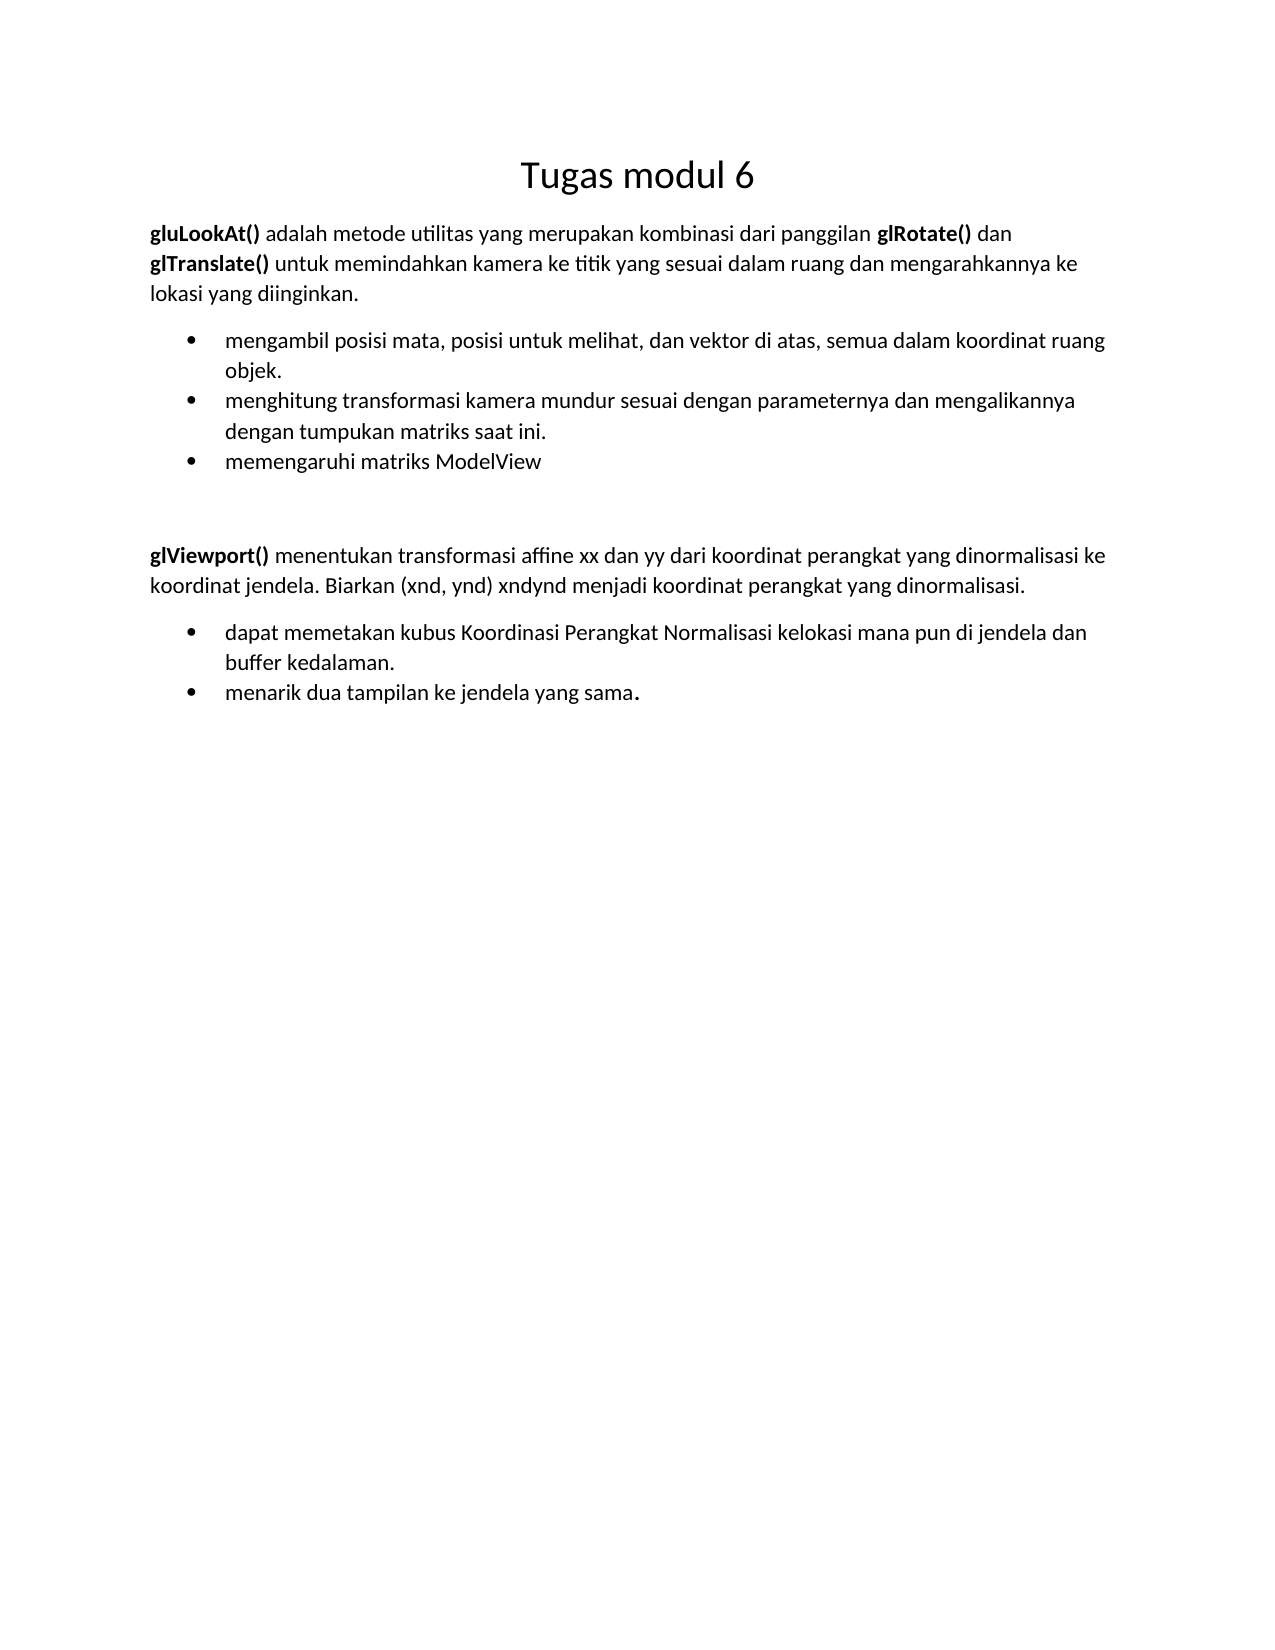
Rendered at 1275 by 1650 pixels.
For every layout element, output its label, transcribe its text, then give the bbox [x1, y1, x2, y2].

list mengambil posisi mata, posisi untuk melihat, dan vektor di atas, semua dalam koordinat ruang objek. [187, 326, 1125, 384]
text Tugas modul 6 [150, 150, 1125, 198]
text glViewport() menentukan transformasi affine xx dan yy dari koordinat perangkat yang dinormalisasi ke koordinat jendela. Biarkan (xnd, ynd) xndynd menjadi koordinat perangkat yang dinormalisasi. [150, 541, 1125, 599]
list menghitung transformasi kamera mundur sesuai dengan parameternya dan mengalikannya dengan tumpukan matriks saat ini. [187, 387, 1125, 445]
text gluLookAt() adalah metode utilitas yang merupakan kombinasi dari panggilan glRotate() dan glTranslate() untuk memindahkan kamera ke titik yang sesuai dalam ruang dan mengarahkannya ke lokasi yang diinginkan. [150, 219, 1125, 307]
list memengaruhi matriks ModelView [187, 447, 1125, 475]
list dapat memetakan kubus Koordinasi Perangkat Normalisasi kelokasi mana pun di jendela dan buffer kedalaman. [187, 618, 1125, 676]
list menarik dua tampilan ke jendela yang sama. [187, 678, 1125, 706]
